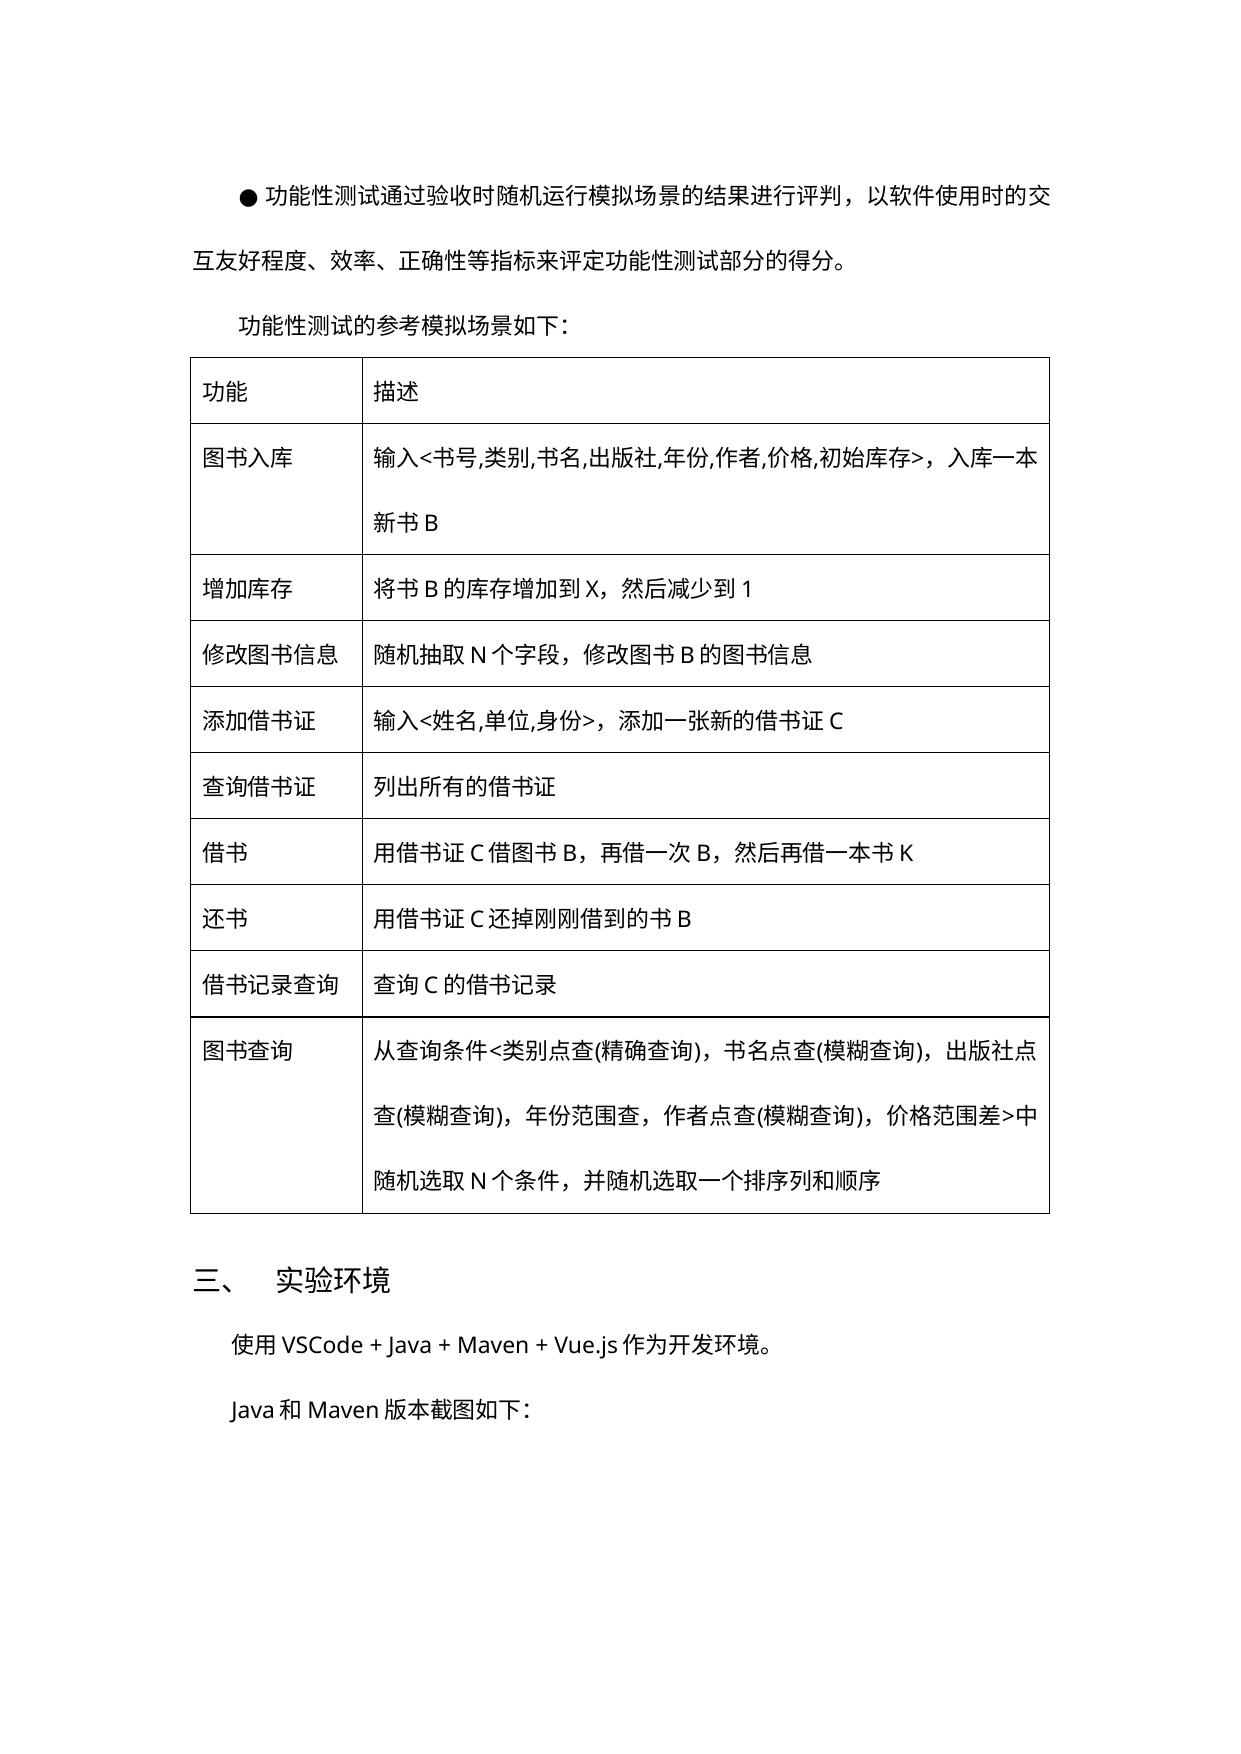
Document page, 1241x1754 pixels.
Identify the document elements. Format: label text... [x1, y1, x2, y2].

text ● 功能性测试通过验收时随机运行模拟场景的结果进行评判，以软件使用时的交互友好程度、效率、正确性等指标来评定功能性测试部分的得分。 [192, 162, 1053, 292]
table_cell 查询借书证 [191, 753, 362, 818]
table_cell 用借书证C借图书B，再借一次B，然后再借一本书K [363, 819, 1049, 884]
text Java和Maven版本截图如下： [187, 1376, 1053, 1441]
table_cell 输入<姓名,单位,身份>，添加一张新的借书证C [363, 687, 1049, 752]
table_header 描述 [363, 358, 1049, 423]
table_cell 借书 [191, 819, 362, 884]
table_cell 添加借书证 [191, 687, 362, 752]
text 使用VSCode + Java + Maven + Vue.js作为开发环境。 [187, 1311, 1053, 1376]
table_cell 还书 [191, 885, 362, 950]
table_cell 输入<书号,类别,书名,出版社,年份,作者,价格,初始库存>，入库一本新书B [363, 424, 1049, 554]
table_cell 图书查询 [191, 1018, 362, 1212]
table_cell 随机抽取N个字段，修改图书B的图书信息 [363, 621, 1049, 686]
text 功能性测试的参考模拟场景如下： [192, 292, 1053, 357]
table_cell 查询C的借书记录 [363, 951, 1049, 1016]
table_cell 列出所有的借书证 [363, 753, 1049, 818]
table_header 功能 [191, 358, 362, 423]
table_cell 修改图书信息 [191, 621, 362, 686]
table_cell 从查询条件<类别点查(精确查询)，书名点查(模糊查询)，出版社点查(模糊查询)，年份范围查，作者点查(模糊查询)，价格范围差>中随机选取N个条件，并随机选取一个排序列和顺序 [363, 1018, 1049, 1212]
table_cell 借书记录查询 [191, 951, 362, 1016]
list 实验环境 [192, 1246, 1053, 1311]
table_cell 图书入库 [191, 424, 362, 554]
table_cell 用借书证C还掉刚刚借到的书B [363, 885, 1049, 950]
table_cell 将书B的库存增加到X，然后减少到1 [363, 555, 1049, 620]
table_cell 增加库存 [191, 555, 362, 620]
